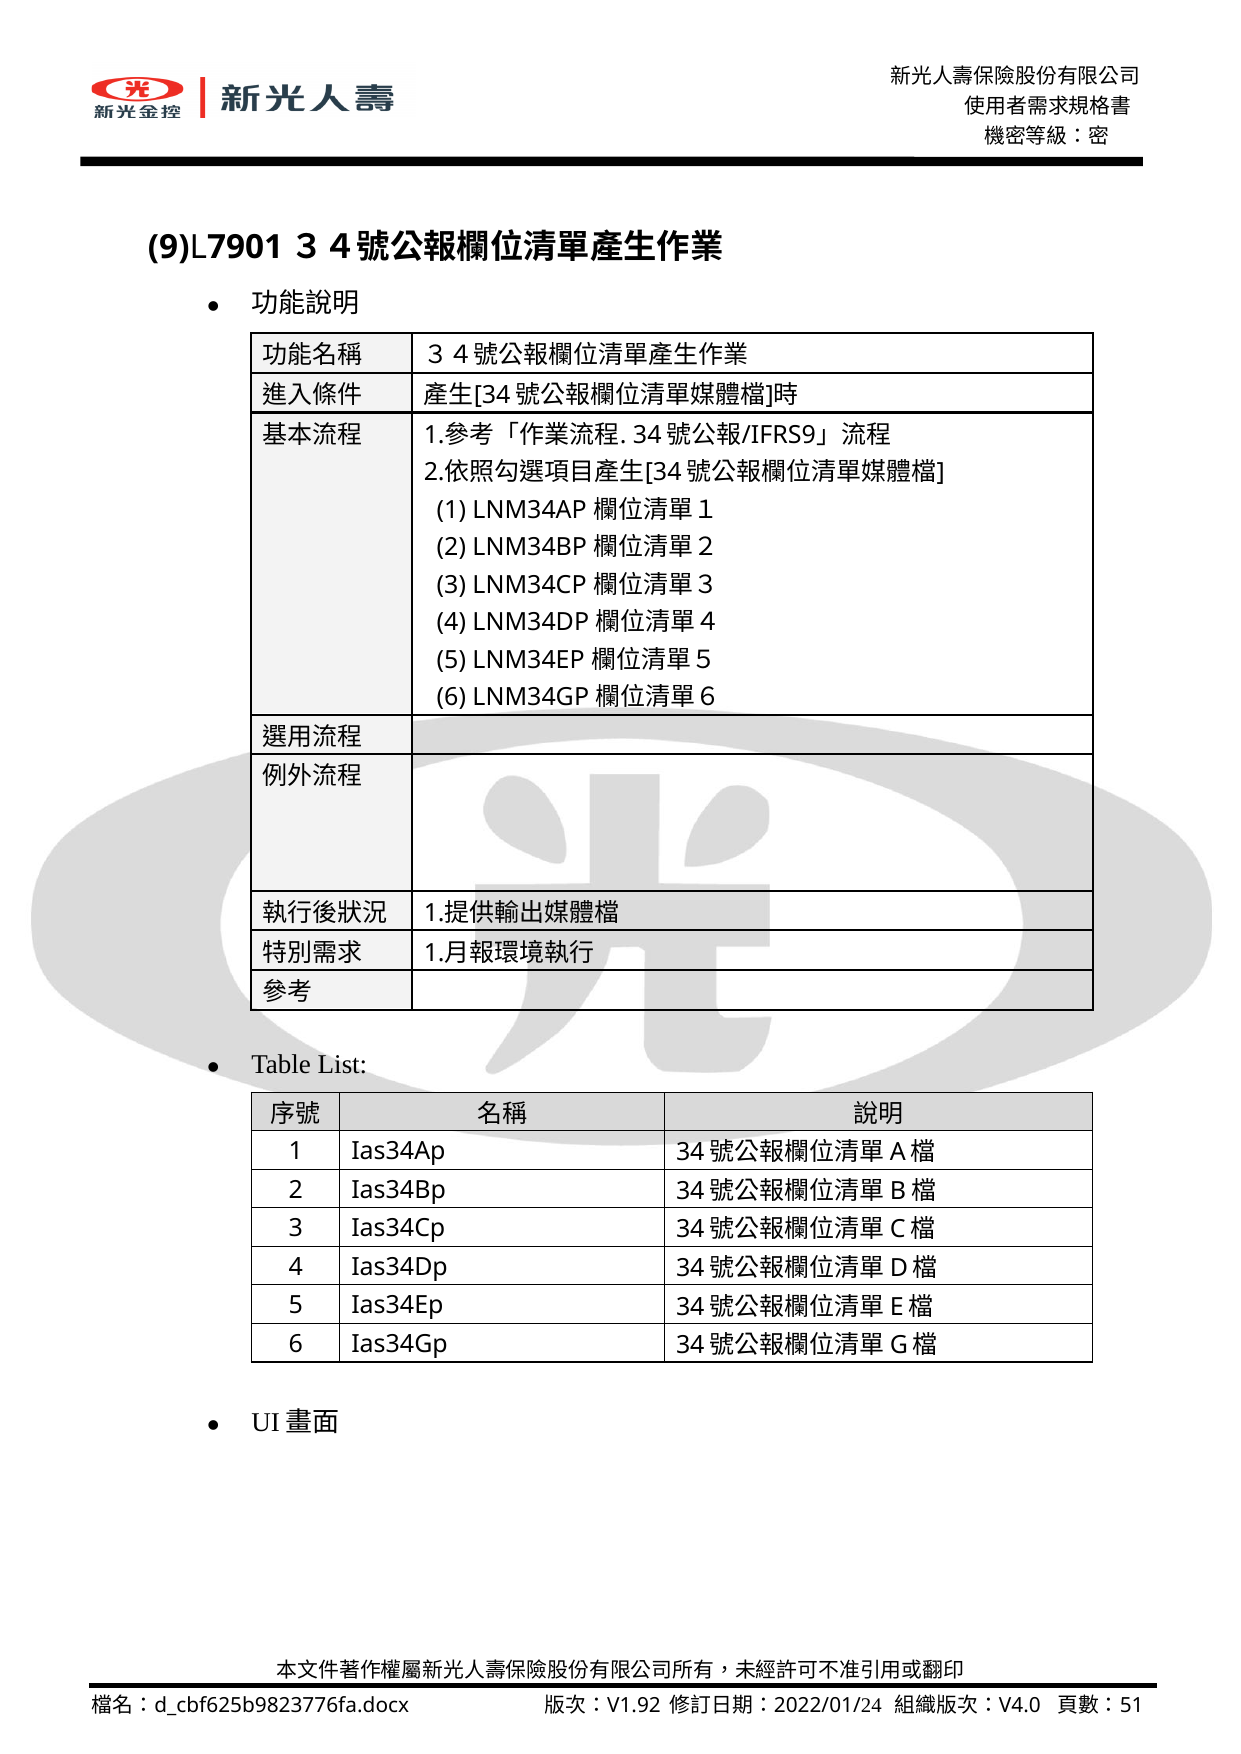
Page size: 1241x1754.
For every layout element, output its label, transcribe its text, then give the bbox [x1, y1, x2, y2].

table_cell 基本流程 [252, 414, 411, 713]
table_cell 1.參考「作業流程. 34號公報/IFRS9」流程 2.依照勾選項目產生[34號公報欄位清單媒體檔] (1) LNM34AP 欄位清單１ (2) LNM34BP 欄位清單２ (3) LNM34CP 欄位清單３ (4) LNM34DP 欄位清單４ (5) LNM34EP 欄位清單５ (6) LNM34GP 欄位清單６ [413, 414, 1092, 713]
table_cell 1 [252, 1131, 339, 1169]
table_header 功能名稱 [252, 334, 411, 372]
subtitle L7901３４號公報欄位清單產生作業 [148, 219, 1152, 268]
table_cell [413, 971, 1092, 1008]
table_cell 1.提供輸出媒體檔 [413, 892, 1092, 929]
table_header 序號 [252, 1093, 339, 1130]
table_cell 34號公報欄位清單G檔 [665, 1324, 1092, 1361]
table_cell 6 [252, 1324, 339, 1361]
list 功能說明 [207, 281, 1152, 320]
table_cell 產生[34號公報欄位清單媒體檔]時 [413, 374, 1092, 411]
table_cell 34號公報欄位清單C檔 [665, 1208, 1092, 1246]
table_cell 進入條件 [252, 374, 411, 411]
table_cell Ias34Ap [340, 1131, 664, 1169]
list UI畫面 [207, 1400, 1152, 1439]
table_cell 34號公報欄位清單E檔 [665, 1285, 1092, 1323]
table_cell 2 [252, 1170, 339, 1207]
list Table List: [207, 1048, 1152, 1079]
table_cell 選用流程 [252, 716, 411, 753]
table_cell Ias34Dp [340, 1247, 664, 1284]
table_cell 3 [252, 1208, 339, 1246]
table_cell 1.月報環境執行 [413, 931, 1092, 969]
table_cell 5 [252, 1285, 339, 1323]
picture [91, 61, 417, 118]
table_header ３４號公報欄位清單產生作業 [413, 334, 1092, 372]
table_cell 34號公報欄位清單A檔 [665, 1131, 1092, 1169]
table_cell 例外流程 [252, 755, 411, 890]
table_cell [413, 755, 1092, 890]
table_cell 參考 [252, 971, 411, 1008]
table_header 說明 [665, 1093, 1092, 1130]
table_header 名稱 [340, 1093, 664, 1130]
table_cell Ias34Cp [340, 1208, 664, 1246]
table_cell Ias34Bp [340, 1170, 664, 1207]
table_cell Ias34Ep [340, 1285, 664, 1323]
table_cell 特別需求 [252, 931, 411, 969]
table_cell 34號公報欄位清單B檔 [665, 1170, 1092, 1207]
table_cell 34號公報欄位清單D檔 [665, 1247, 1092, 1284]
picture [25, 699, 1215, 1152]
table_cell [413, 716, 1092, 753]
table_cell Ias34Gp [340, 1324, 664, 1361]
table_cell 4 [252, 1247, 339, 1284]
table_cell 執行後狀況 [252, 892, 411, 929]
